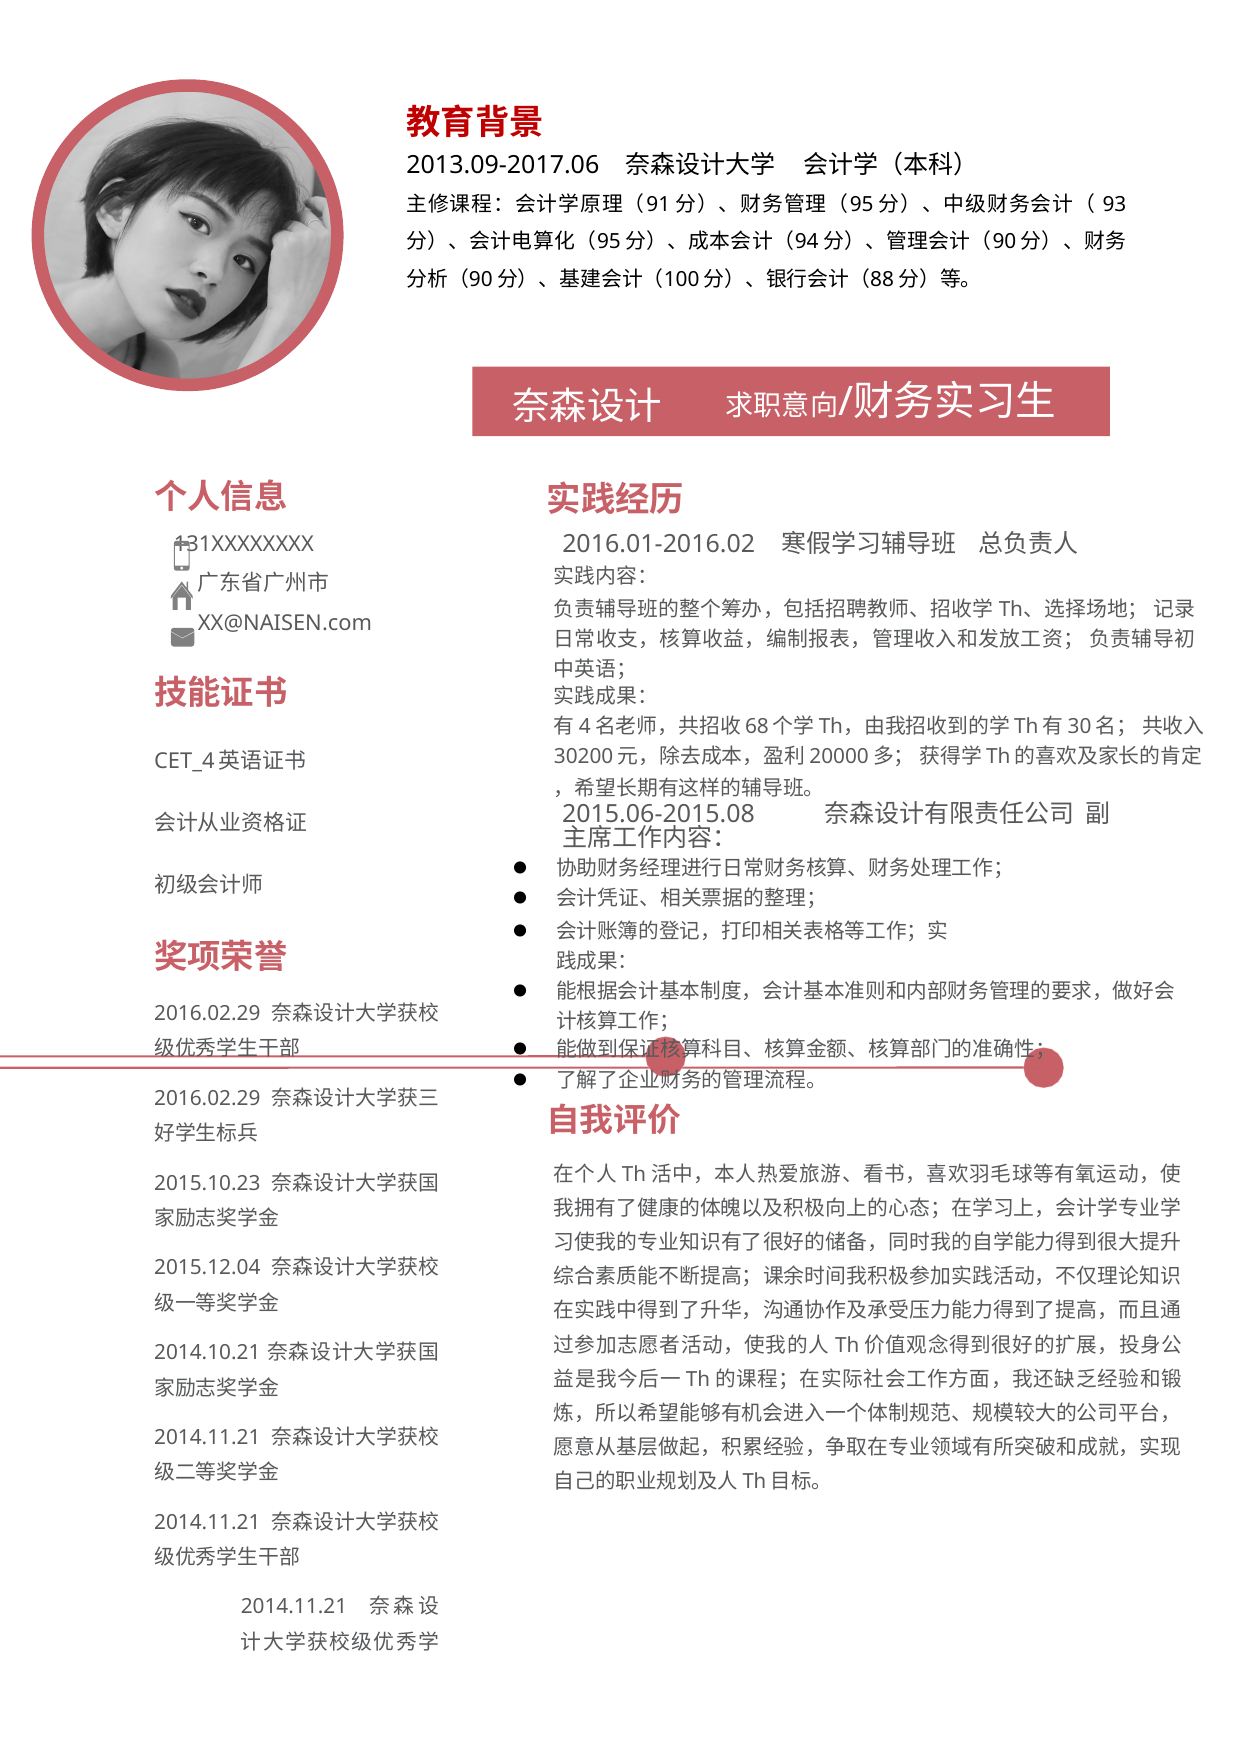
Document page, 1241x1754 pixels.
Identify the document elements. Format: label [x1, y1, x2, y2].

picture [1024, 1048, 1063, 1087]
picture [45, 92, 331, 378]
picture [646, 1037, 685, 1076]
